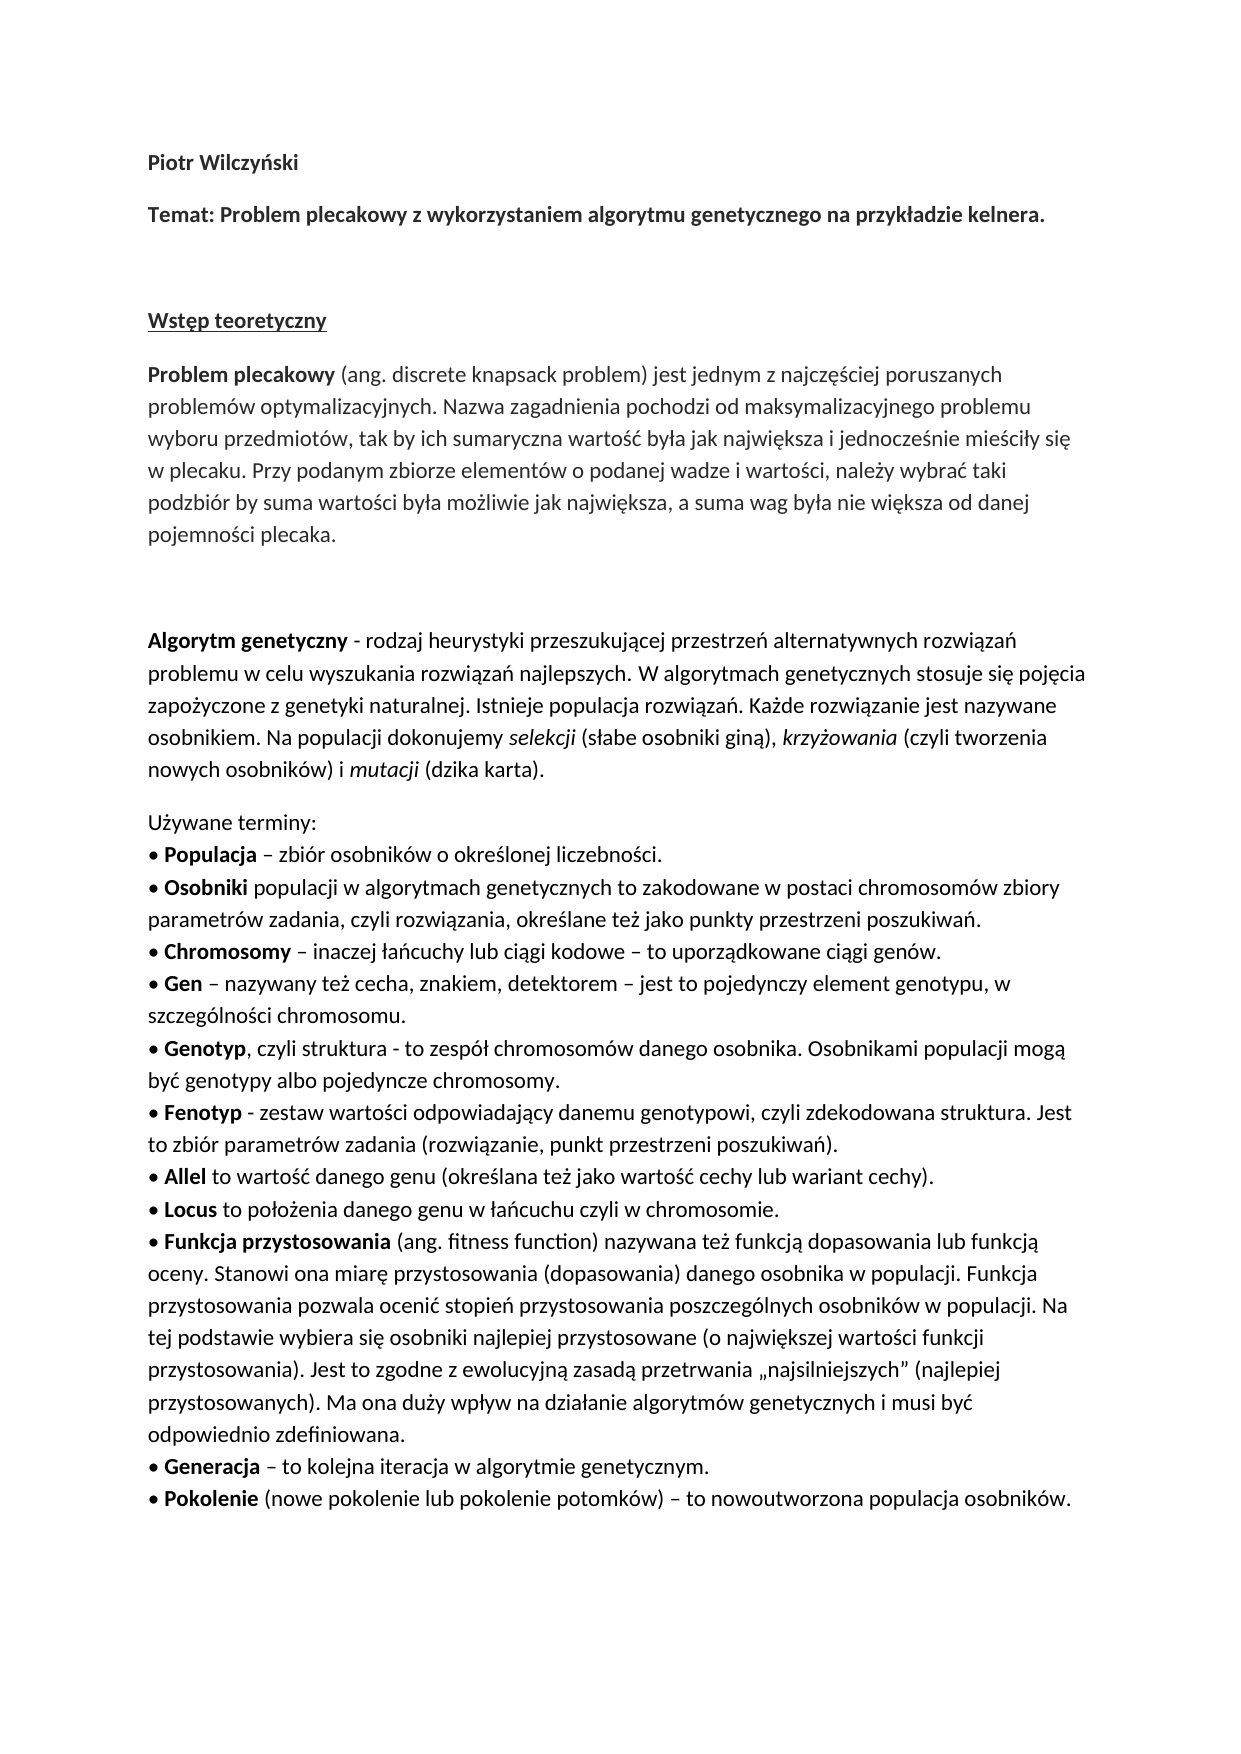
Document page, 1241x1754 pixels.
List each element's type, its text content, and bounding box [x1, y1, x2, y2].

text Używane terminy: • Populacja – zbiór osobników o określonej liczebności. • Osobniki populacji w algorytmach genetycznych to zakodowane w postaci chromosomów zbiory parametrów zadania, czyli rozwiązania, określane też jako punkty przestrzeni poszukiwań. • Chromosomy – inaczej łańcuchy lub ciągi kodowe – to uporządkowane ciągi genów. • Gen – nazywany też cecha, znakiem, detektorem – jest to pojedynczy element genotypu, w szczególności chromosomu. • Genotyp, czyli struktura - to zespół chromosomów danego osobnika. Osobnikami populacji mogą być genotypy albo pojedyncze chromosomy. • Fenotyp - zestaw wartości odpowiadający danemu genotypowi, czyli zdekodowana struktura. Jest to zbiór parametrów zadania (rozwiązanie, punkt przestrzeni poszukiwań). • Allel to wartość danego genu (określana też jako wartość cechy lub wariant cechy). • Locus to położenia danego genu w łańcuchu czyli w chromosomie. • Funkcja przystosowania (ang. fitness function) nazywana też funkcją dopasowania lub funkcją oceny. Stanowi ona miarę przystosowania (dopasowania) danego osobnika w populacji. Funkcja przystosowania pozwala ocenić stopień przystosowania poszczególnych osobników w populacji. Na tej podstawie wybiera się osobniki najlepiej przystosowane (o największej wartości funkcji przystosowania). Jest to zgodne z ewolucyjną zasadą przetrwania „najsilniejszych” (najlepiej przystosowanych). Ma ona duży wpływ na działanie algorytmów genetycznych i musi być odpowiednio zdefiniowana. • Generacja – to kolejna iteracja w algorytmie genetycznym. • Pokolenie (nowe pokolenie lub pokolenie potomków) – to nowoutworzona populacja osobników. [148, 808, 1093, 1512]
text Problem plecakowy (ang. discrete knapsack problem) jest jednym z najczęściej poruszanych problemów optymalizacyjnych. Nazwa zagadnienia pochodzi od maksymalizacyjnego problemu wyboru przedmiotów, tak by ich sumaryczna wartość była jak największa i jednocześnie mieściły się w plecaku. Przy podanym zbiorze elementów o podanej wadze i wartości, należy wybrać taki podzbiór by suma wartości była możliwie jak największa, a suma wag była nie większa od danej pojemności plecaka. [148, 360, 1093, 549]
text Wstęp teoretyczny [148, 307, 1093, 335]
text Piotr Wilczyński [148, 148, 1093, 176]
text Temat: Problem plecakowy z wykorzystaniem algorytmu genetycznego na przykładzie kelnera. [148, 201, 1093, 229]
text Algorytm genetyczny - rodzaj heurystyki przeszukującej przestrzeń alternatywnych rozwiązań problemu w celu wyszukania rozwiązań najlepszych. W algorytmach genetycznych stosuje się pojęcia zapożyczone z genetyki naturalnej. Istnieje populacja rozwiązań. Każde rozwiązanie jest nazywane osobnikiem. Na populacji dokonujemy selekcji (słabe osobniki giną), krzyżowania (czyli tworzenia nowych osobników) i mutacji (dzika karta). [148, 627, 1093, 783]
